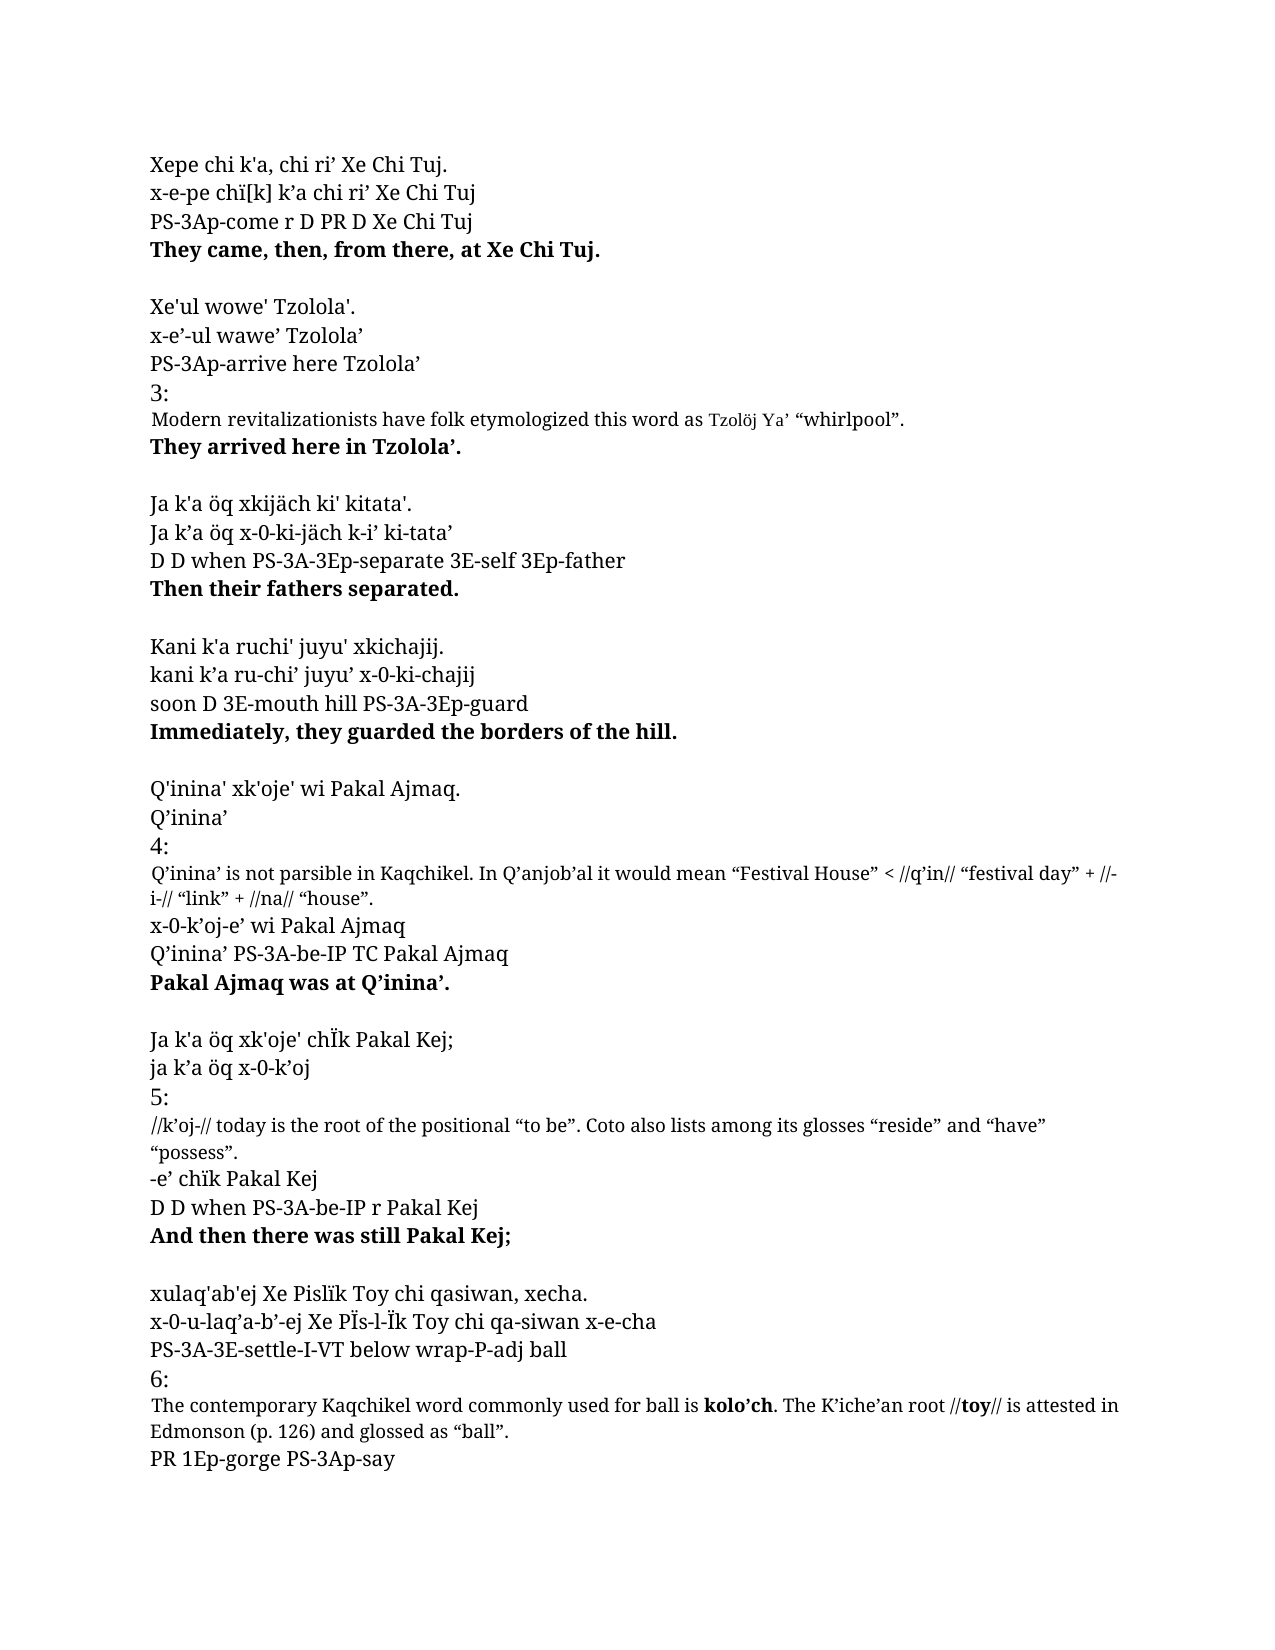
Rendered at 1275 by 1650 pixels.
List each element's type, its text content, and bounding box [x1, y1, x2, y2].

text kani k’a ru-chi’ juyu’ x-0-ki-chajij [150, 660, 1125, 689]
text x-e’-ul wawe’ Tzolola’ [150, 321, 1125, 349]
text Ja k'a öq xk'oje' chÏk Pakal Kej; [150, 1025, 1125, 1053]
text x-0-u-laq’a-b’-ej Xe PÏs-l-Ïk Toy chi qa-siwan x-e-cha [150, 1307, 1125, 1336]
text Kani k'a ruchi' juyu' xkichajij. [150, 632, 1125, 660]
text PS-3A-3E-settle-I-VT below wrap-P-adj ball [150, 1336, 1125, 1364]
text Q’inina’ [150, 803, 1125, 831]
text ja k’a öq x-0-k’oj [150, 1053, 1125, 1082]
text -e’ chïk Pakal Kej [150, 1164, 1125, 1193]
text PR 1Ep-gorge PS-3Ap-say [150, 1444, 1125, 1472]
text x-e-pe chï[k] k’a chi ri’ Xe Chi Tuj [150, 178, 1125, 207]
text Modern revitalizationists have folk etymologized this word as Tzolöj Ya’ “whirlpool”. [150, 407, 1125, 432]
text D D when PS-3A-be-IP r Pakal Kej [150, 1193, 1125, 1221]
text soon D 3E-mouth hill PS-3A-3Ep-guard [150, 689, 1125, 717]
text 5: [150, 1082, 1125, 1111]
text Ja k'a öq xkijäch ki' kitata'. [150, 489, 1125, 518]
text They arrived here in Tzolola’. [150, 432, 1125, 461]
text 6: [150, 1364, 1125, 1393]
text Q'inina' xk'oje' wi Pakal Ajmaq. [150, 774, 1125, 803]
text And then there was still Pakal Kej; [150, 1221, 1125, 1250]
text PS-3Ap-arrive here Tzolola’ [150, 349, 1125, 378]
text x-0-k’oj-e’ wi Pakal Ajmaq [150, 911, 1125, 939]
text Immediately, they guarded the borders of the hill. [150, 717, 1125, 746]
text PS-3Ap-come r D PR D Xe Chi Tuj [150, 207, 1125, 235]
text xulaq'ab'ej Xe Pislïk Toy chi qasiwan, xecha. [150, 1279, 1125, 1307]
text Q’inina’ is not parsible in Kaqchikel. In Q’anjob’al it would mean “Festival House” < //q’in// “festival day” + //-i-// “link” + //na// “house”. [150, 860, 1125, 911]
text D D when PS-3A-3Ep-separate 3E-self 3Ep-father [150, 546, 1125, 574]
text They came, then, from there, at Xe Chi Tuj. [150, 235, 1125, 264]
text 3: [150, 378, 1125, 407]
text The contemporary Kaqchikel word commonly used for ball is kolo’ch. The K’iche’an root //toy// is attested in Edmonson (p. 126) and glossed as “ball”. [150, 1393, 1125, 1444]
text Pakal Ajmaq was at Q’inina’. [150, 968, 1125, 996]
text 4: [150, 831, 1125, 860]
text Then their fathers separated. [150, 574, 1125, 603]
text Ja k’a öq x-0-ki-jäch k-i’ ki-tata’ [150, 518, 1125, 546]
text Xe'ul wowe' Tzolola'. [150, 292, 1125, 321]
text //k’oj-// today is the root of the positional “to be”. Coto also lists among its glosses “reside” and “have” “possess”. [150, 1111, 1125, 1164]
text Xepe chi k'a, chi ri’ Xe Chi Tuj. [150, 150, 1125, 178]
text Q’inina’ PS-3A-be-IP TC Pakal Ajmaq [150, 939, 1125, 968]
